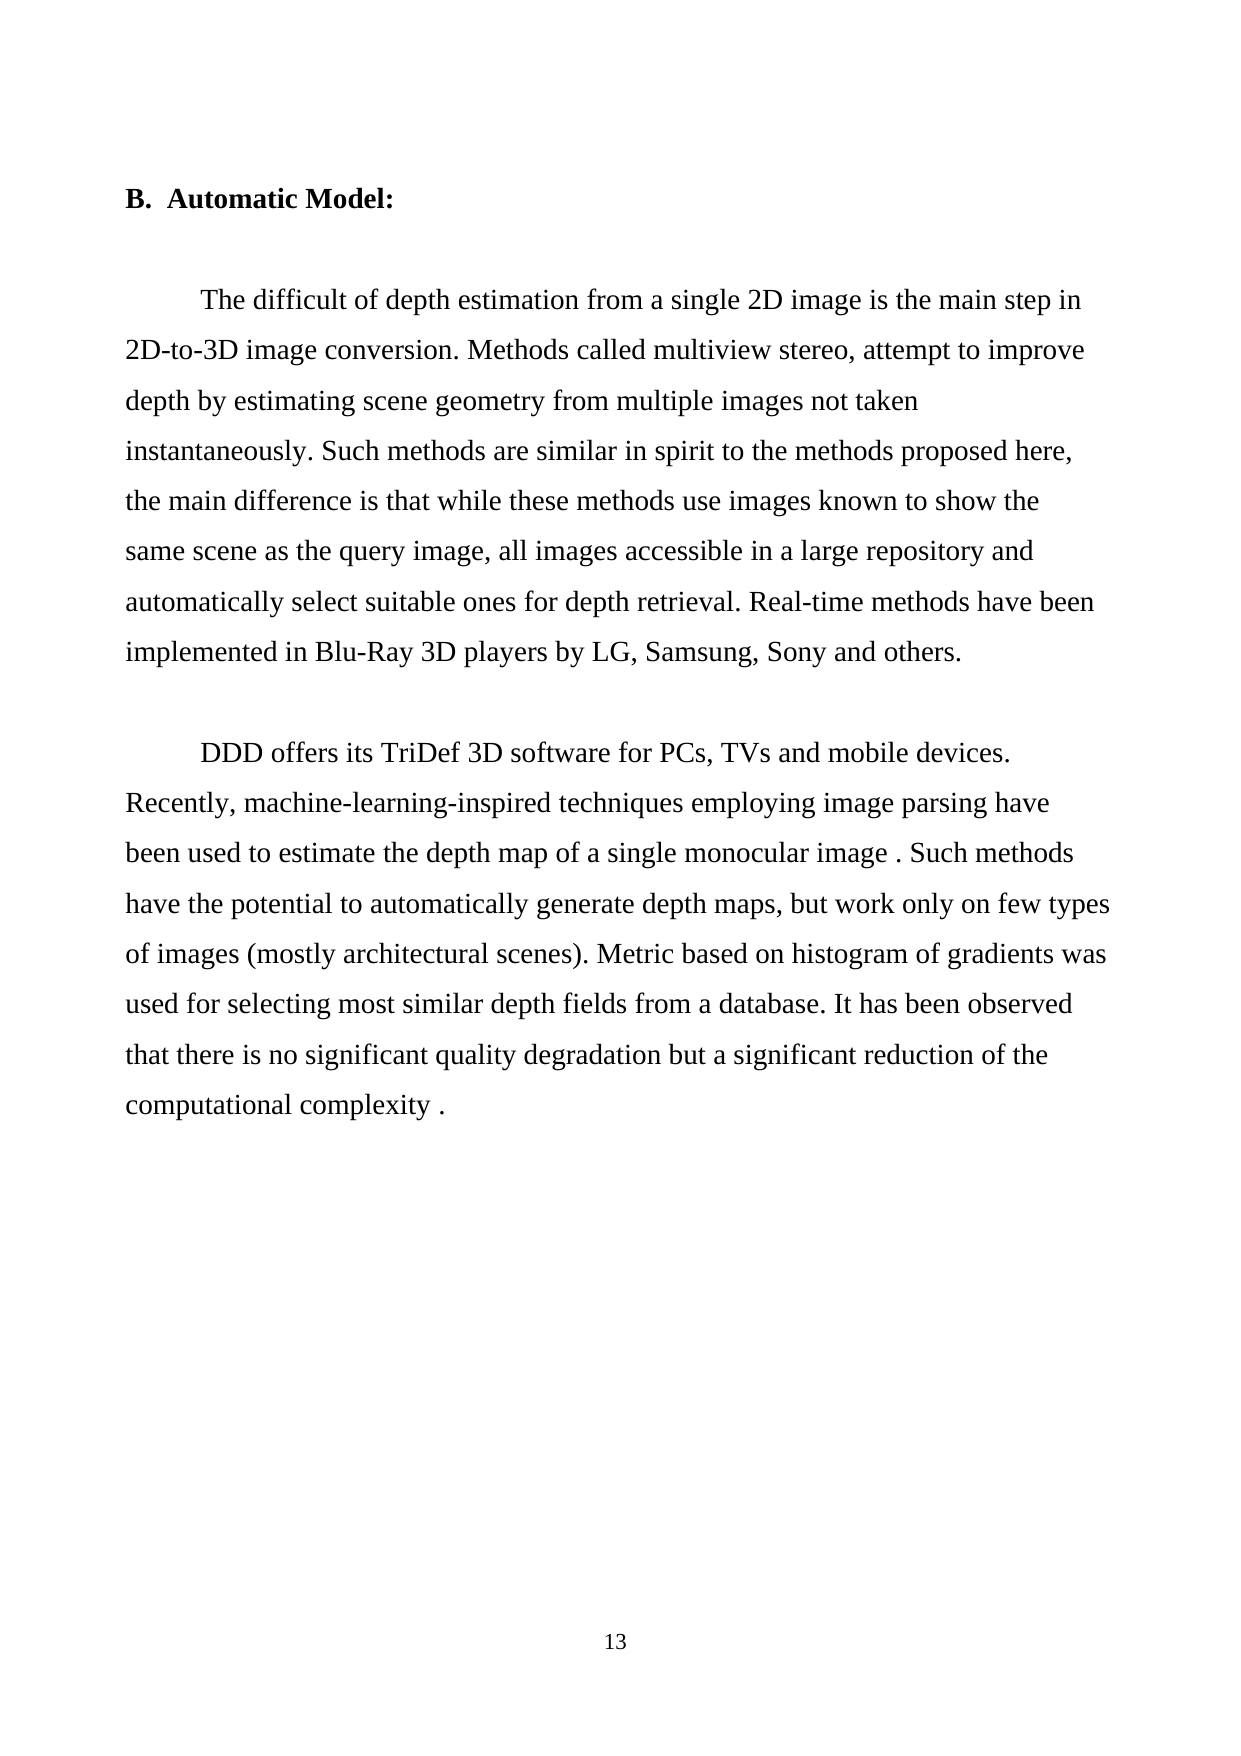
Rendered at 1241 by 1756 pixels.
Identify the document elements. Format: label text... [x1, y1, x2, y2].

text DDD offers its TriDef 3D software for PCs, TVs and mobile devices. Recently, machine-learning-inspired techniques employing image parsing have been used to estimate the depth map of a single monocular image . Such methods have the potential to automatically generate depth maps, but work only on few types of images (mostly architectural scenes). Metric based on histogram of gradients was used for selecting most similar depth fields from a database. It has been observed that there is no significant quality degradation but a significant reduction of the computational complexity . [125, 735, 1111, 1121]
text The difficult of depth estimation from a single 2D image is the main step in 2D-to-3D image conversion. Methods called multiview stereo, attempt to improve depth by estimating scene geometry from multiple images not taken instantaneously. Such methods are similar in spirit to the methods proposed here, the main difference is that while these methods use images known to show the same scene as the query image, all images accessible in a large repository and automatically select suitable ones for depth retrieval. Real-time methods have been implemented in Blu-Ray 3D players by LG, Samsung, Sony and others. [125, 282, 1103, 668]
subtitle Automatic Model: [125, 181, 1240, 215]
